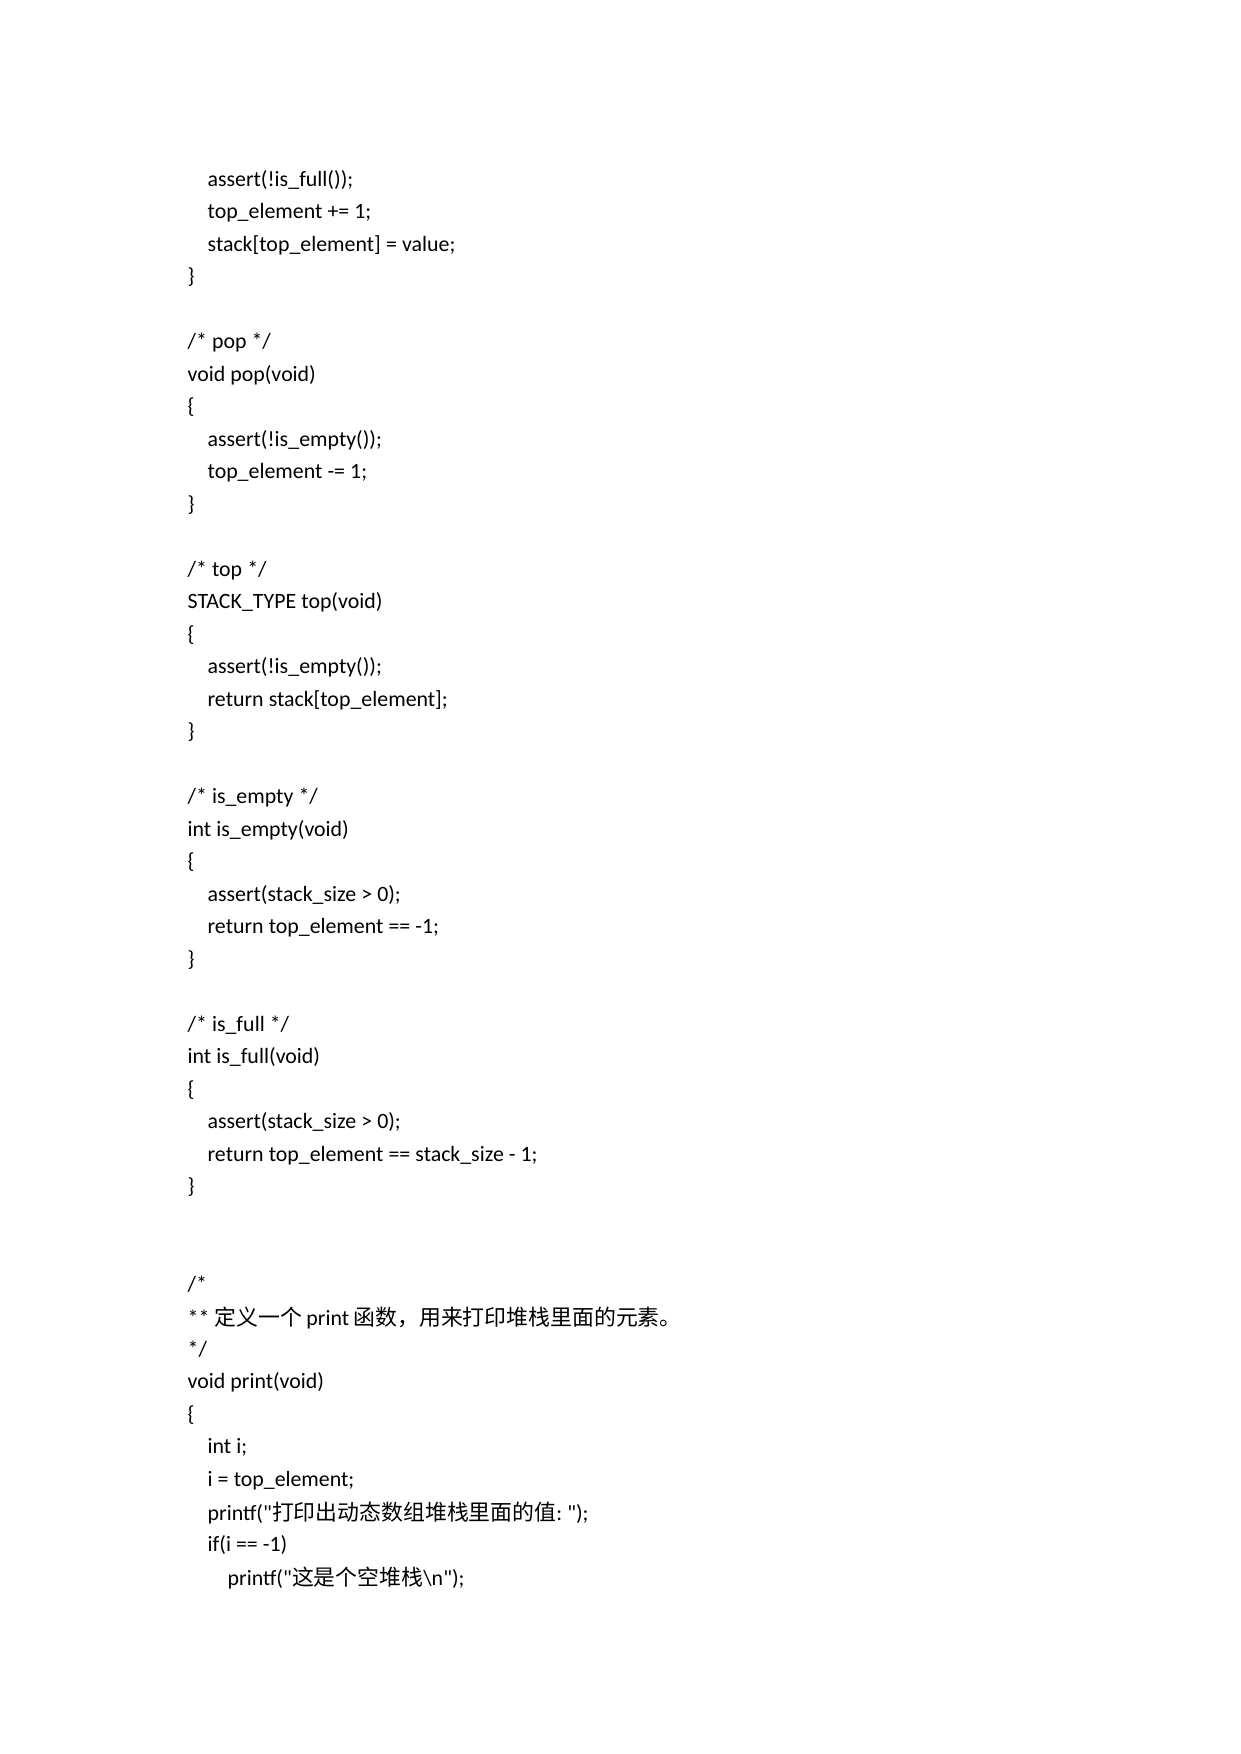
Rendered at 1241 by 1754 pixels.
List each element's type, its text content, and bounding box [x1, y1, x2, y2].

text } [187, 487, 1053, 519]
text /* [187, 1267, 1053, 1299]
text int is_full(void) [187, 1039, 1053, 1072]
text return top_element == -1; [187, 909, 1053, 942]
text /* pop */ [187, 324, 1053, 357]
text } [187, 1169, 1053, 1202]
text i = top_element; [187, 1462, 1053, 1494]
text printf("这是个空堆栈\n"); [187, 1559, 1053, 1592]
text */ [187, 1332, 1053, 1364]
text } [187, 942, 1053, 974]
text } [187, 259, 1053, 292]
text stack[top_element] = value; [187, 227, 1053, 259]
text int i; [187, 1429, 1053, 1462]
text return stack[top_element]; [187, 682, 1053, 714]
text printf("打印出动态数组堆栈里面的值: "); [187, 1494, 1053, 1527]
text return top_element == stack_size - 1; [187, 1137, 1053, 1169]
text /* is_empty */ [187, 779, 1053, 812]
text ** 定义一个print函数，用来打印堆栈里面的元素。 [187, 1299, 1053, 1332]
text { [187, 389, 1053, 422]
text top_element += 1; [187, 194, 1053, 227]
text void pop(void) [187, 357, 1053, 389]
text assert(stack_size > 0); [187, 877, 1053, 909]
text STACK_TYPE top(void) [187, 584, 1053, 617]
text assert(!is_empty()); [187, 422, 1053, 454]
text { [187, 844, 1053, 877]
text if(i == -1) [187, 1527, 1053, 1559]
text } [187, 714, 1053, 747]
text /* is_full */ [187, 1007, 1053, 1039]
text top_element -= 1; [187, 454, 1053, 487]
text assert(!is_full()); [187, 162, 1053, 194]
text assert(!is_empty()); [187, 649, 1053, 682]
text /* top */ [187, 552, 1053, 584]
text { [187, 617, 1053, 649]
text void print(void) [187, 1364, 1053, 1397]
text { [187, 1072, 1053, 1104]
text { [187, 1397, 1053, 1429]
text assert(stack_size > 0); [187, 1104, 1053, 1137]
text int is_empty(void) [187, 812, 1053, 844]
